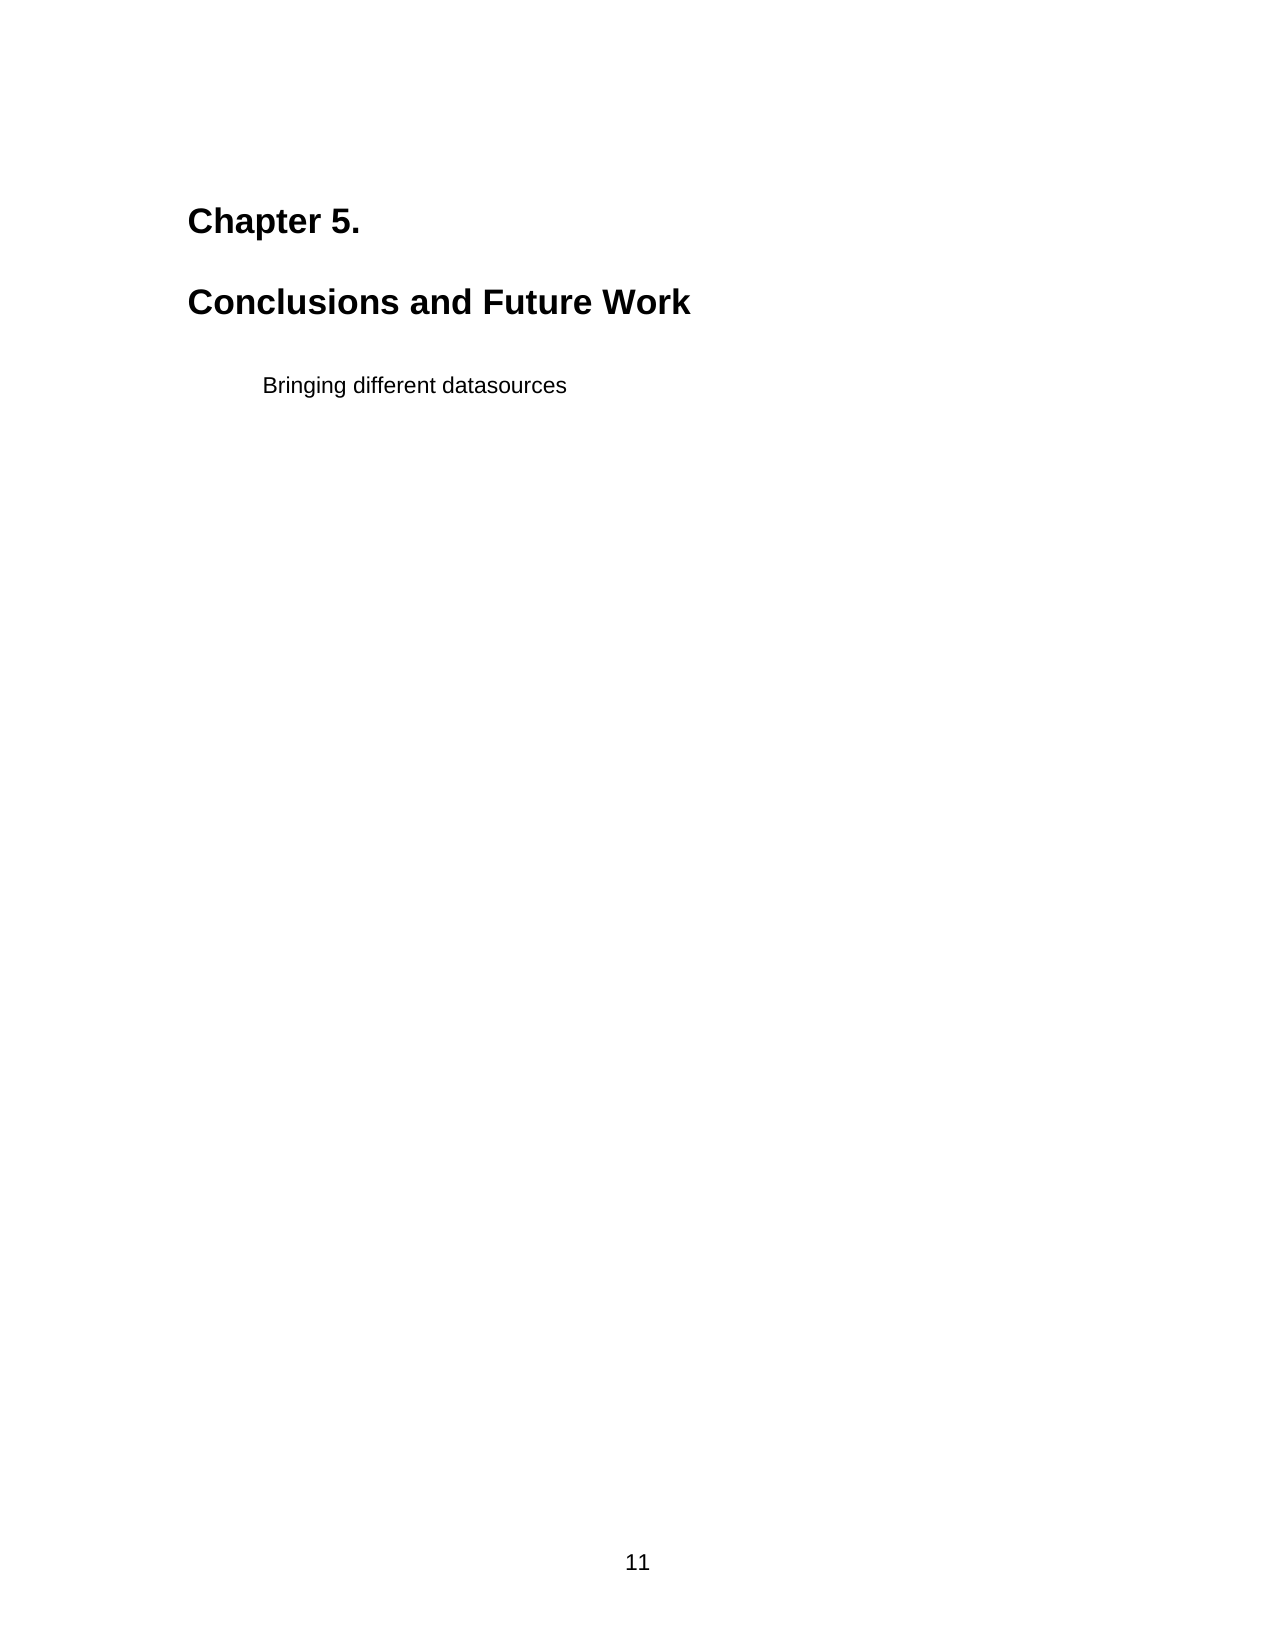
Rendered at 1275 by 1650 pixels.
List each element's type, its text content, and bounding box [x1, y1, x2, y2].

text Bringing different datasources [187, 372, 1087, 398]
subtitle Conclusions and Future Work [187, 200, 1087, 322]
